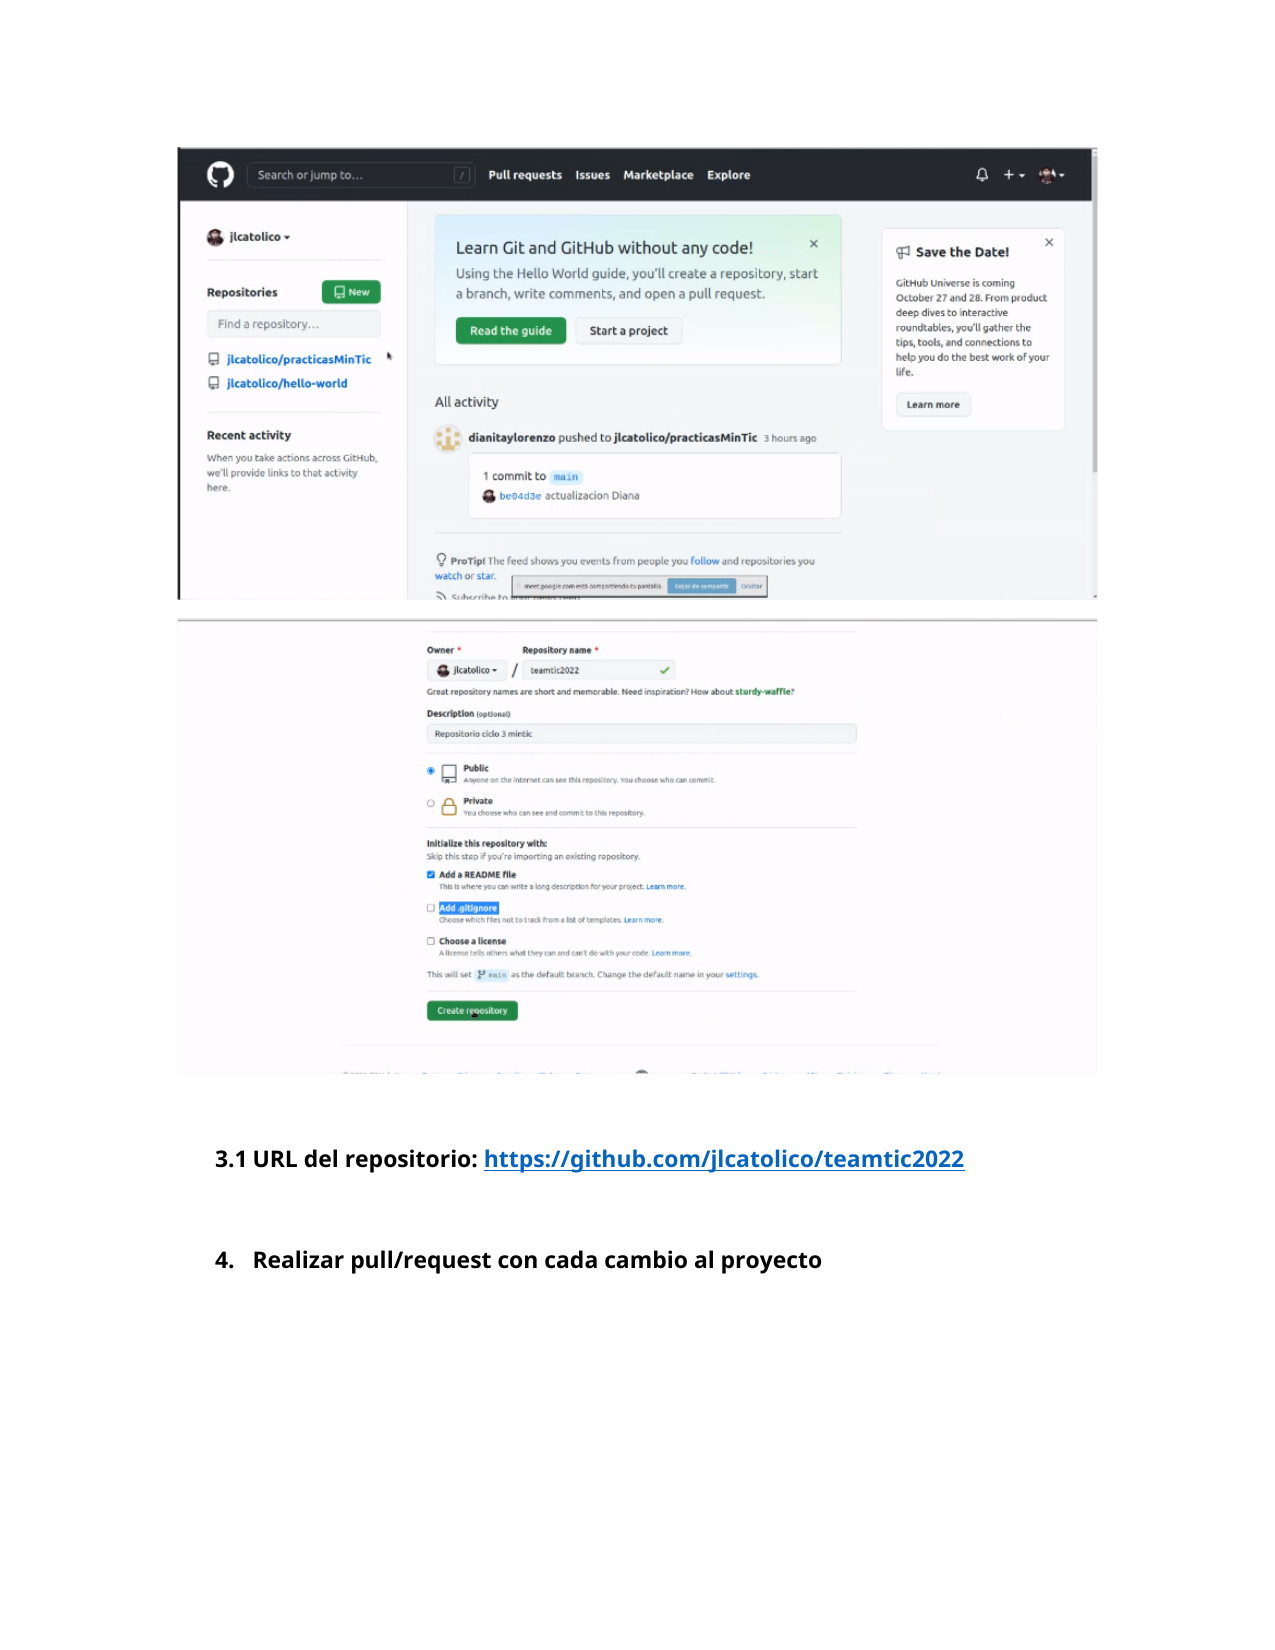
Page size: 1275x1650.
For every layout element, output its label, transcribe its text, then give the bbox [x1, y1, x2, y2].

list Realizar pull/request con cada cambio al proyecto [215, 1244, 1098, 1275]
picture [177, 618, 1098, 1074]
picture [177, 147, 1098, 600]
list URL del repositorio: https://github.com/jlcatolico/teamtic2022 [215, 1143, 1098, 1174]
